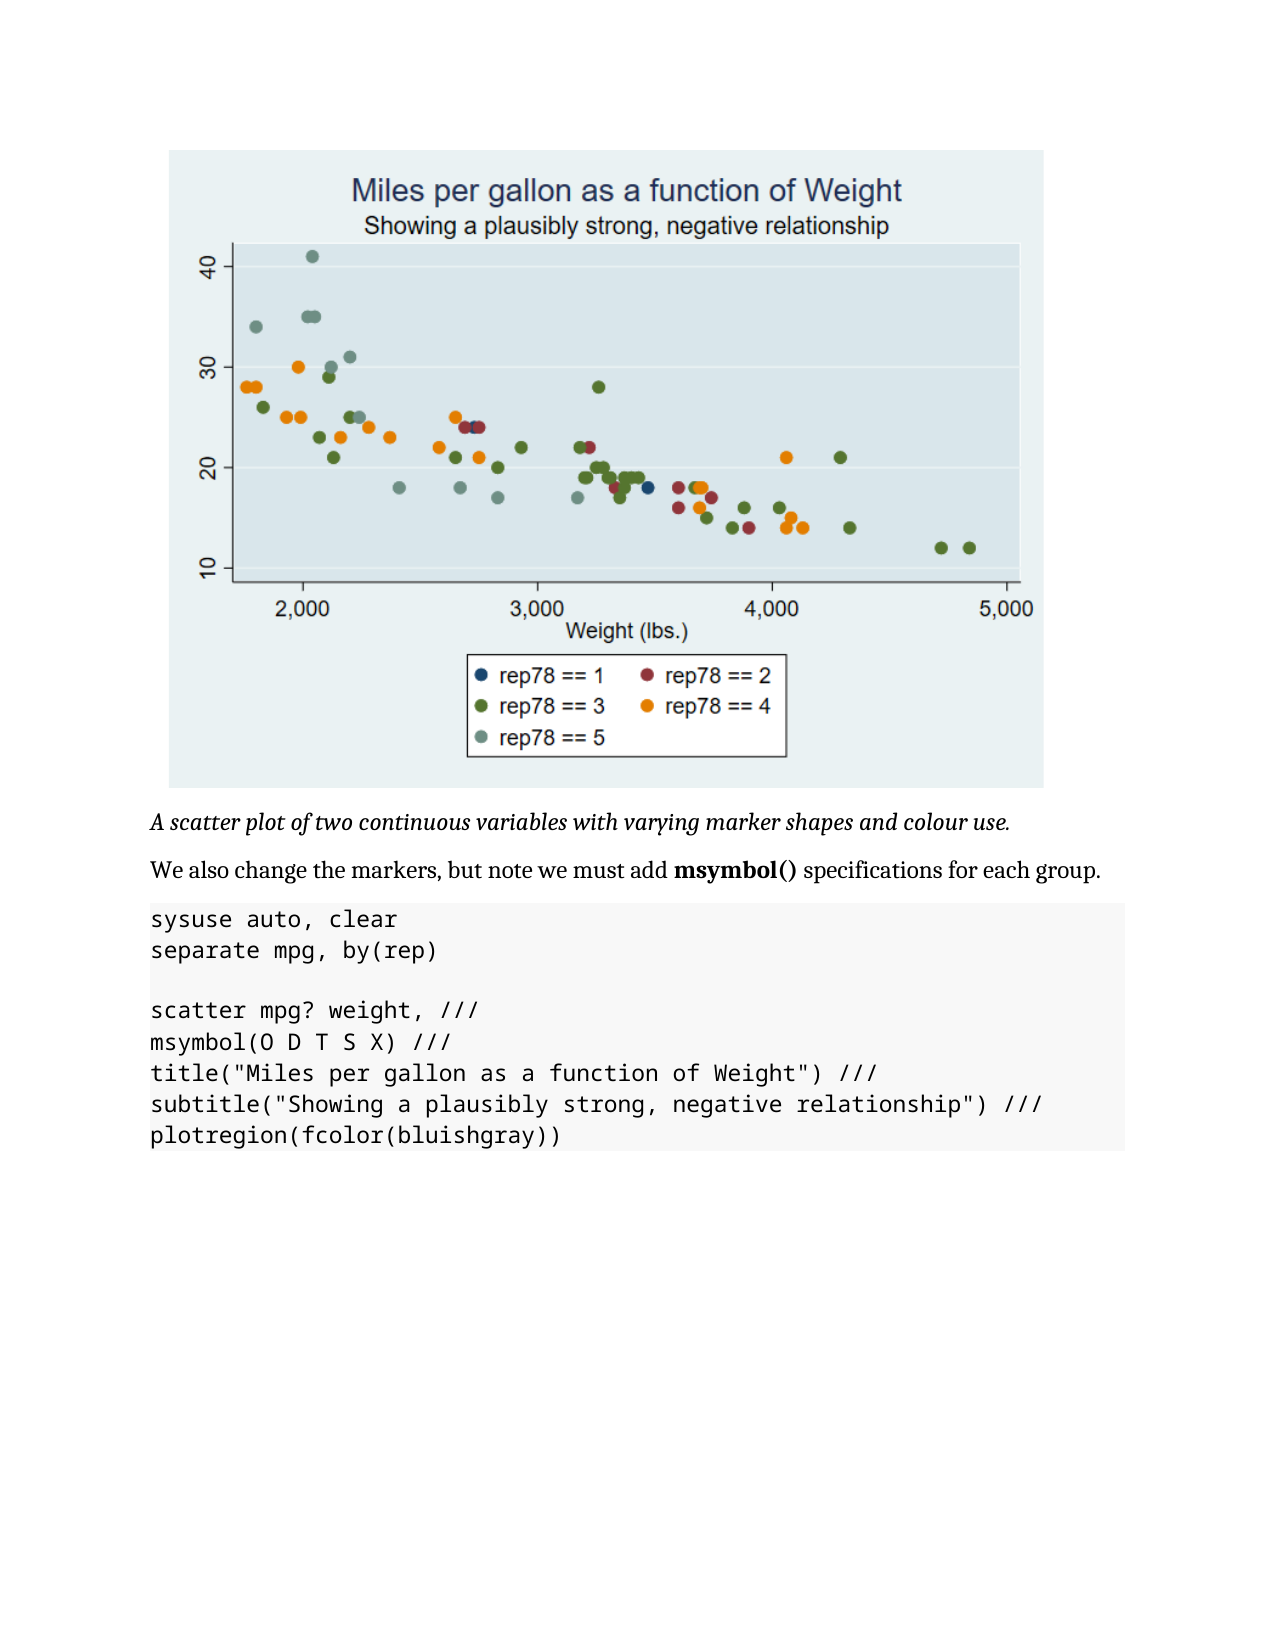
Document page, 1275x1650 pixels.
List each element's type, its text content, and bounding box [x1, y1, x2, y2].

picture [168, 150, 1044, 788]
text We also change the markers, but note we must add msymbol() specifications for each group. [150, 856, 1125, 884]
text A scatter plot of two continuous variables with varying marker shapes and colour use. [150, 808, 1125, 837]
text sysuse auto, clear separate mpg, by(rep) scatter mpg? weight, /// msymbol(O D T S X) /// title("Miles per gallon as a function of Weight") /// subtitle("Showing a plausibly strong, negative relationship") /// plotregion(fcolor(bluishgray)) [150, 903, 1125, 1151]
